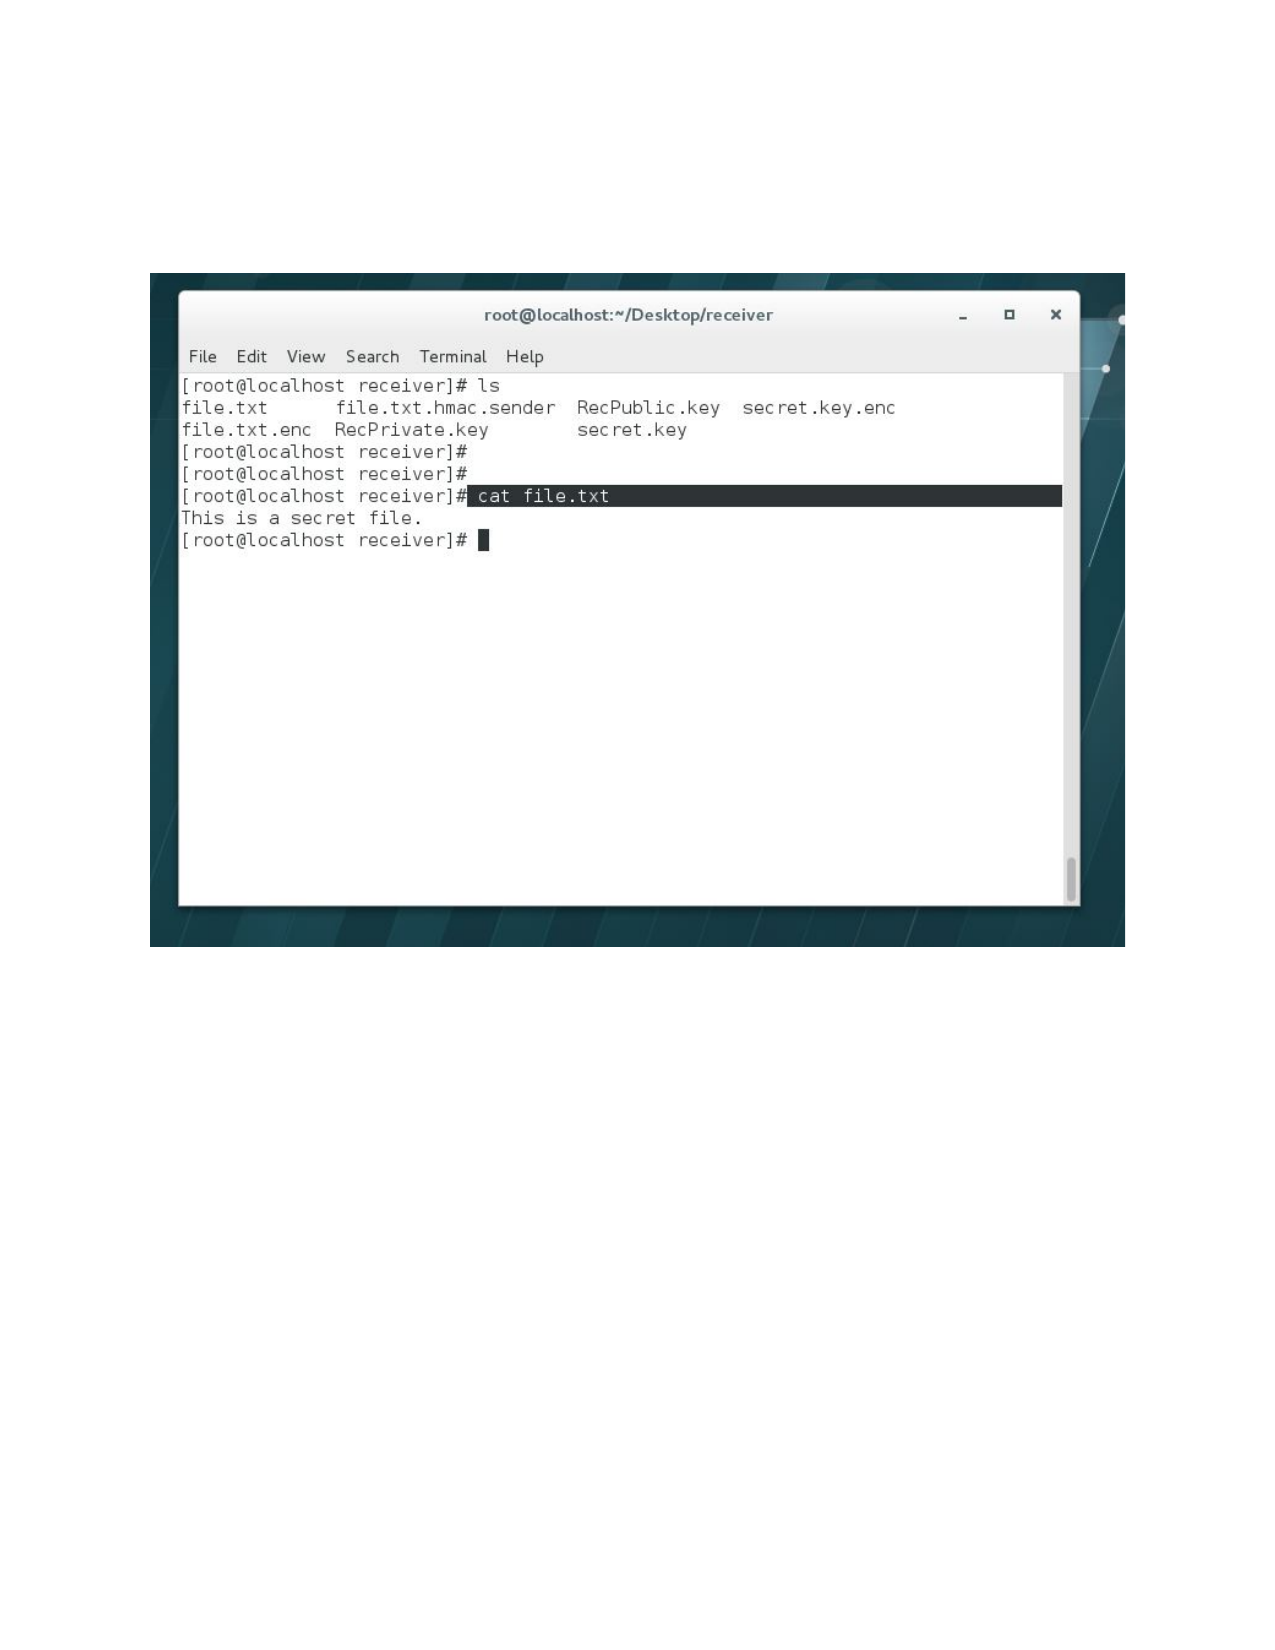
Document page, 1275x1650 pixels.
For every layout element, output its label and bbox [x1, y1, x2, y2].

picture [150, 273, 1125, 947]
